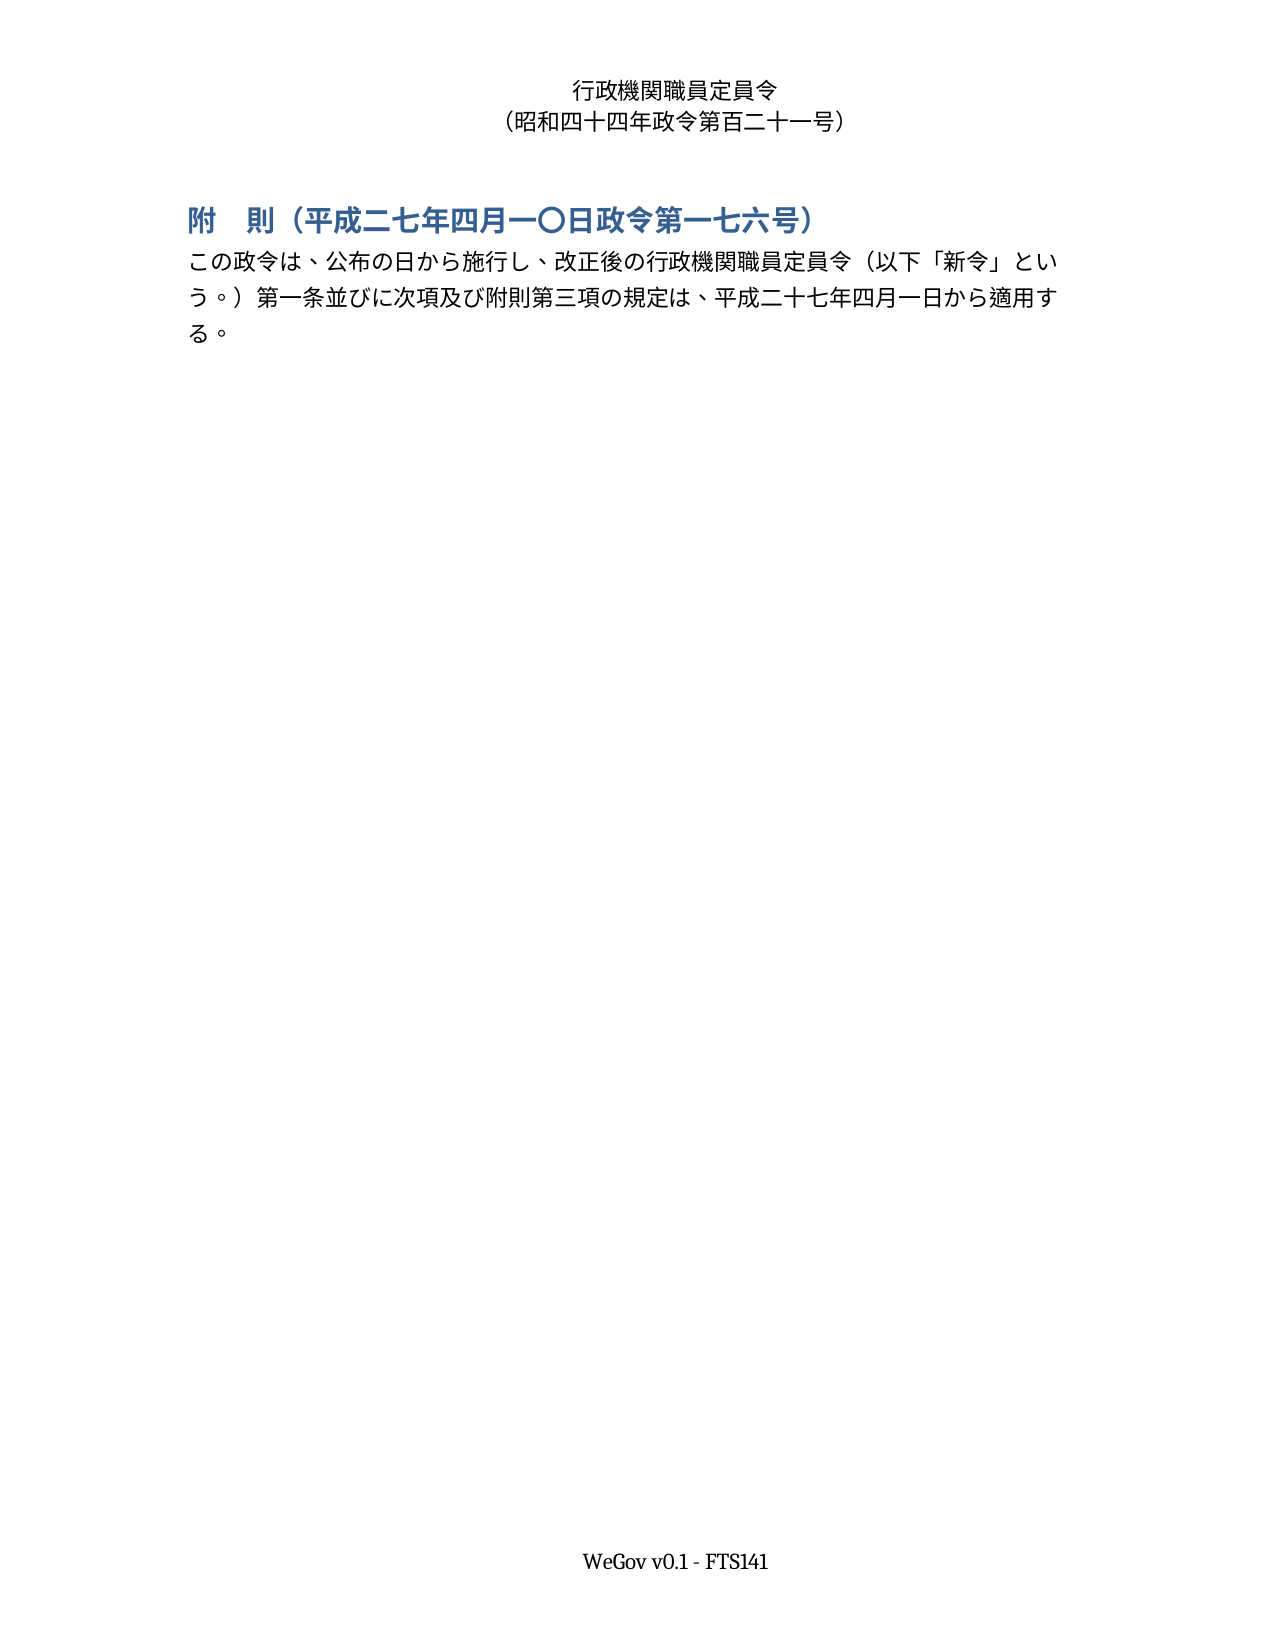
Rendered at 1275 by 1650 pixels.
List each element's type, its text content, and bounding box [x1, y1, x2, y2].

text この政令は、公布の日から施行し、改正後の行政機関職員定員令（以下「新令」という。）第一条並びに次項及び附則第三項の規定は、平成二十七年四月一日から適用する。 [187, 246, 1087, 349]
subtitle 附 則（平成二七年四月一〇日政令第一七六号） [187, 200, 1087, 240]
